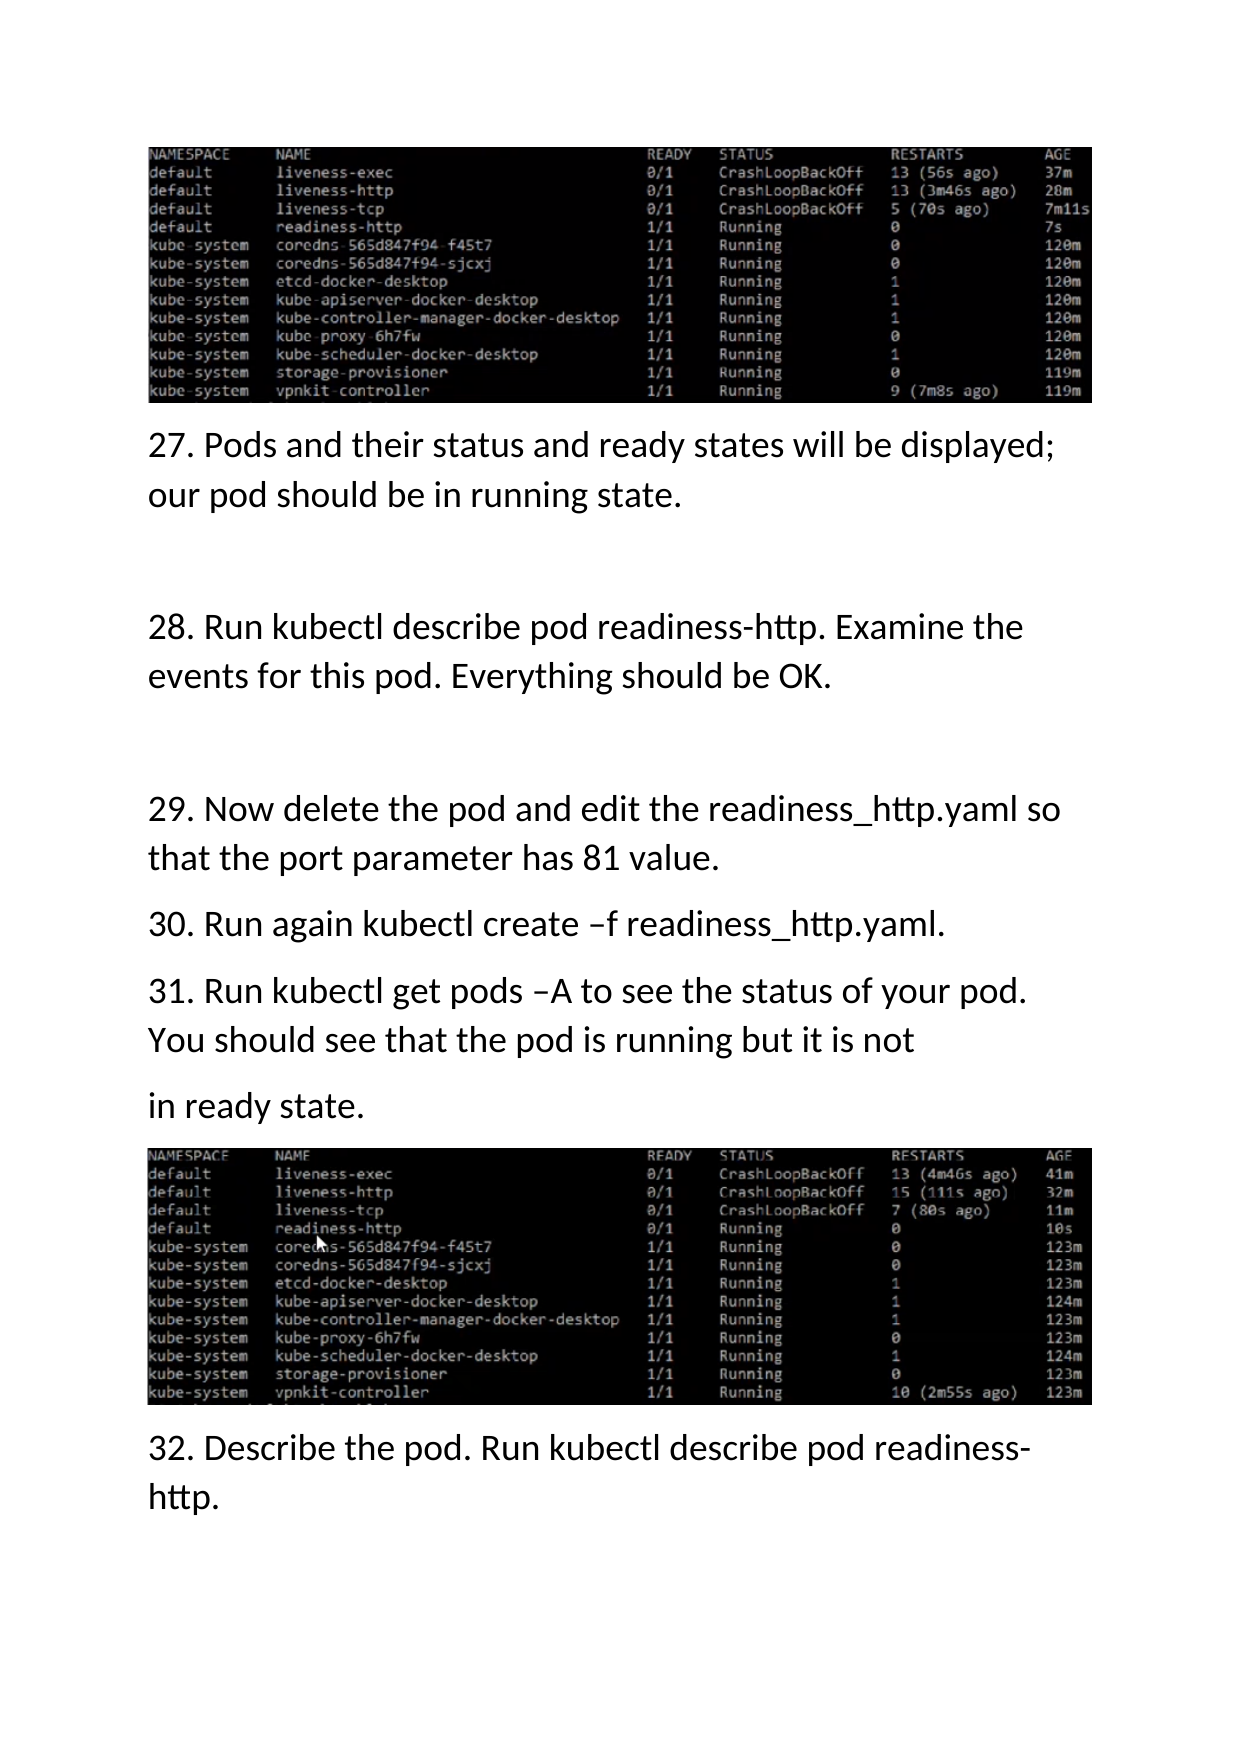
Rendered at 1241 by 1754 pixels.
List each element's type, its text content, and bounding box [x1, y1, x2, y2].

text 30. Run again kubectl create –f readiness_http.yaml. [148, 900, 1093, 946]
text 28. Run kubectl describe pod readiness-http. Examine the events for this pod. Everything should be OK. [148, 603, 1093, 698]
text in ready state. [148, 1082, 1093, 1128]
text 29. Now delete the pod and edit the readiness_http.yaml so that the port parameter has 81 value. [148, 785, 1093, 880]
picture [147, 147, 1092, 403]
text 31. Run kubectl get pods –A to see the status of your pod. You should see that the pod is running but it is not [148, 967, 1093, 1062]
text 32. Describe the pod. Run kubectl describe pod readiness-http. [148, 1423, 1093, 1519]
picture [147, 1148, 1092, 1405]
text 27. Pods and their status and ready states will be displayed; our pod should be in running state. [148, 421, 1093, 517]
